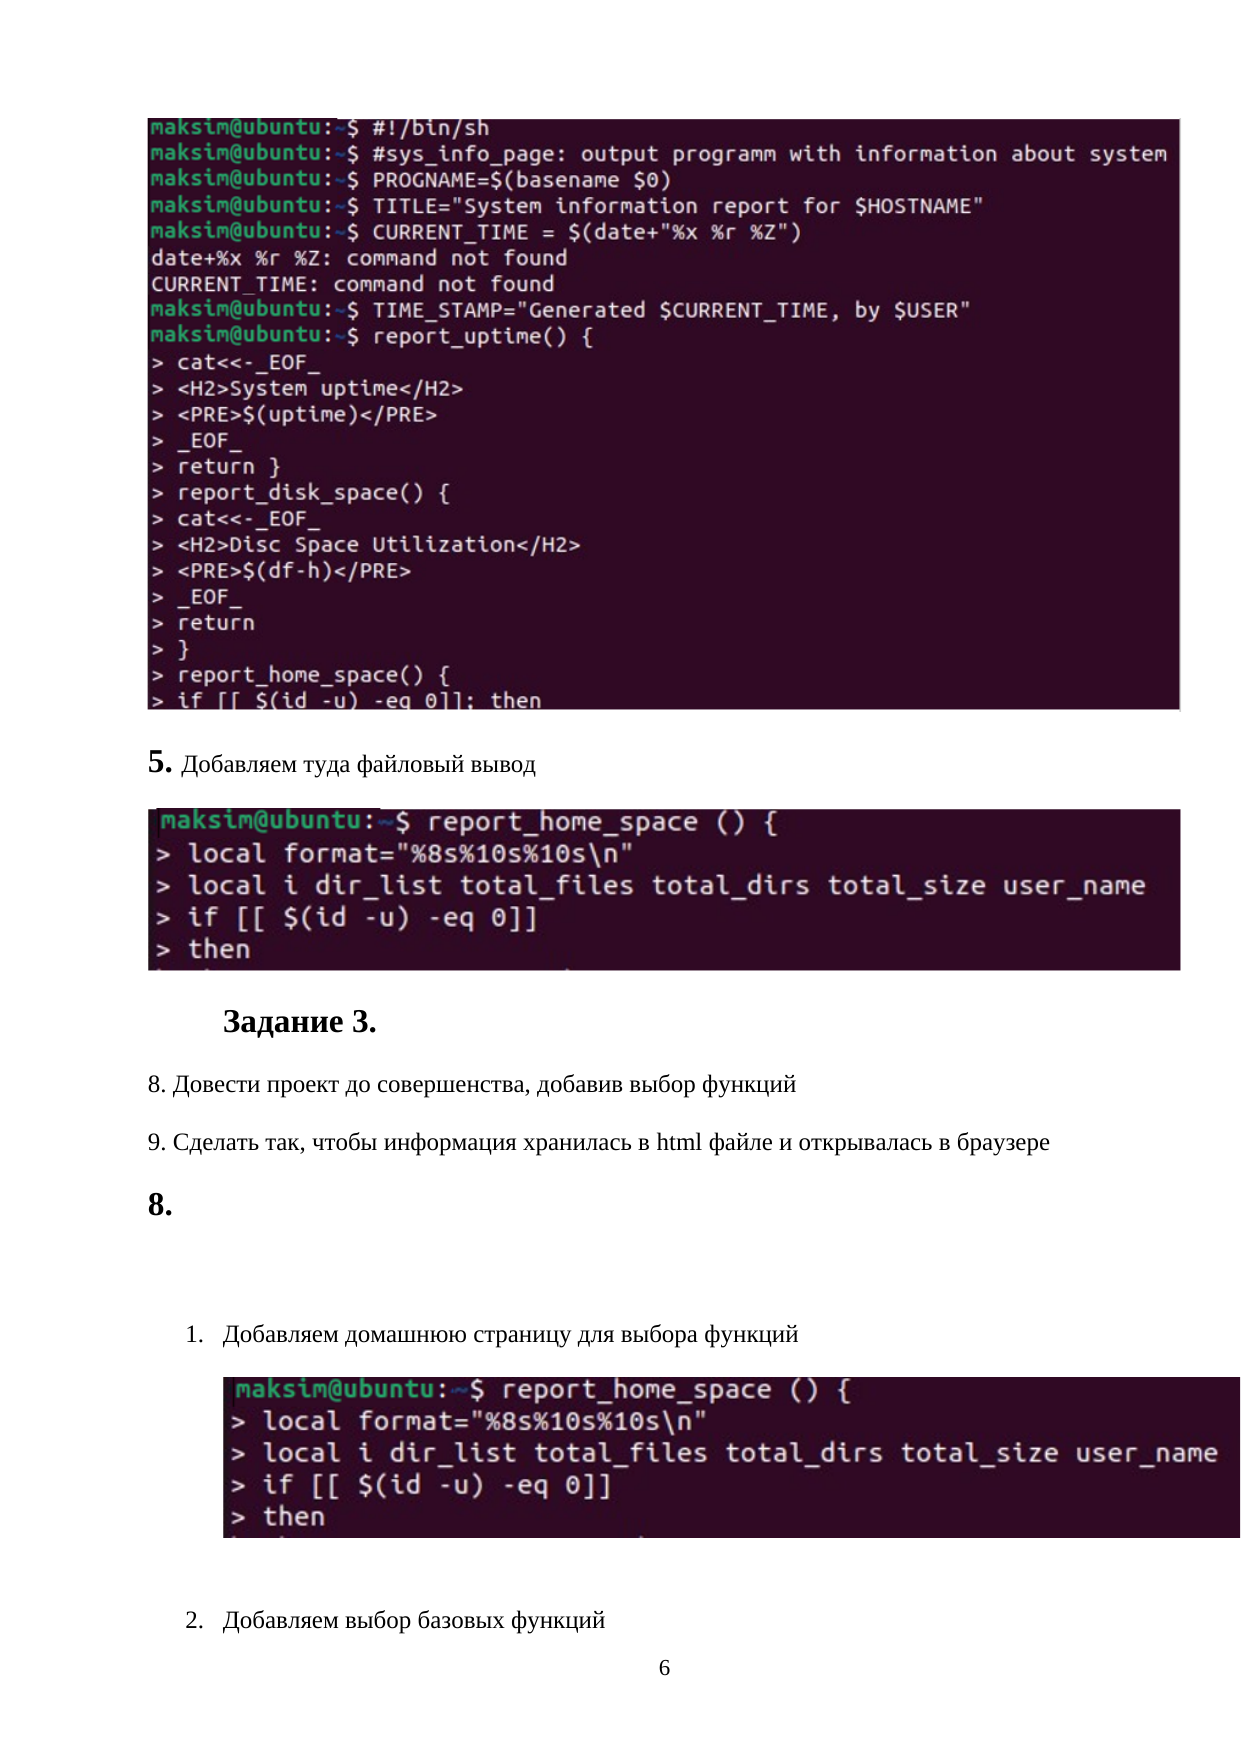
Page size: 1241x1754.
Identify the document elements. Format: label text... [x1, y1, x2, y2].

text 5. Добавляем туда файловый вывод [148, 741, 1181, 779]
picture [222, 1377, 1241, 1538]
picture [147, 118, 1182, 712]
text Задание 3. [223, 1001, 1181, 1039]
picture [147, 808, 1182, 972]
list Добавляем выбор базовых функций [185, 1605, 1181, 1634]
text 8. [148, 1184, 1181, 1223]
list Добавляем домашнюю страницу для выбора функций [185, 1319, 1181, 1348]
text 8. Довести проект до совершенства, добавив выбор функций [148, 1069, 1181, 1097]
text 9. Сделать так, чтобы информация хранилась в html файле и открывалась в браузере [148, 1127, 1181, 1155]
